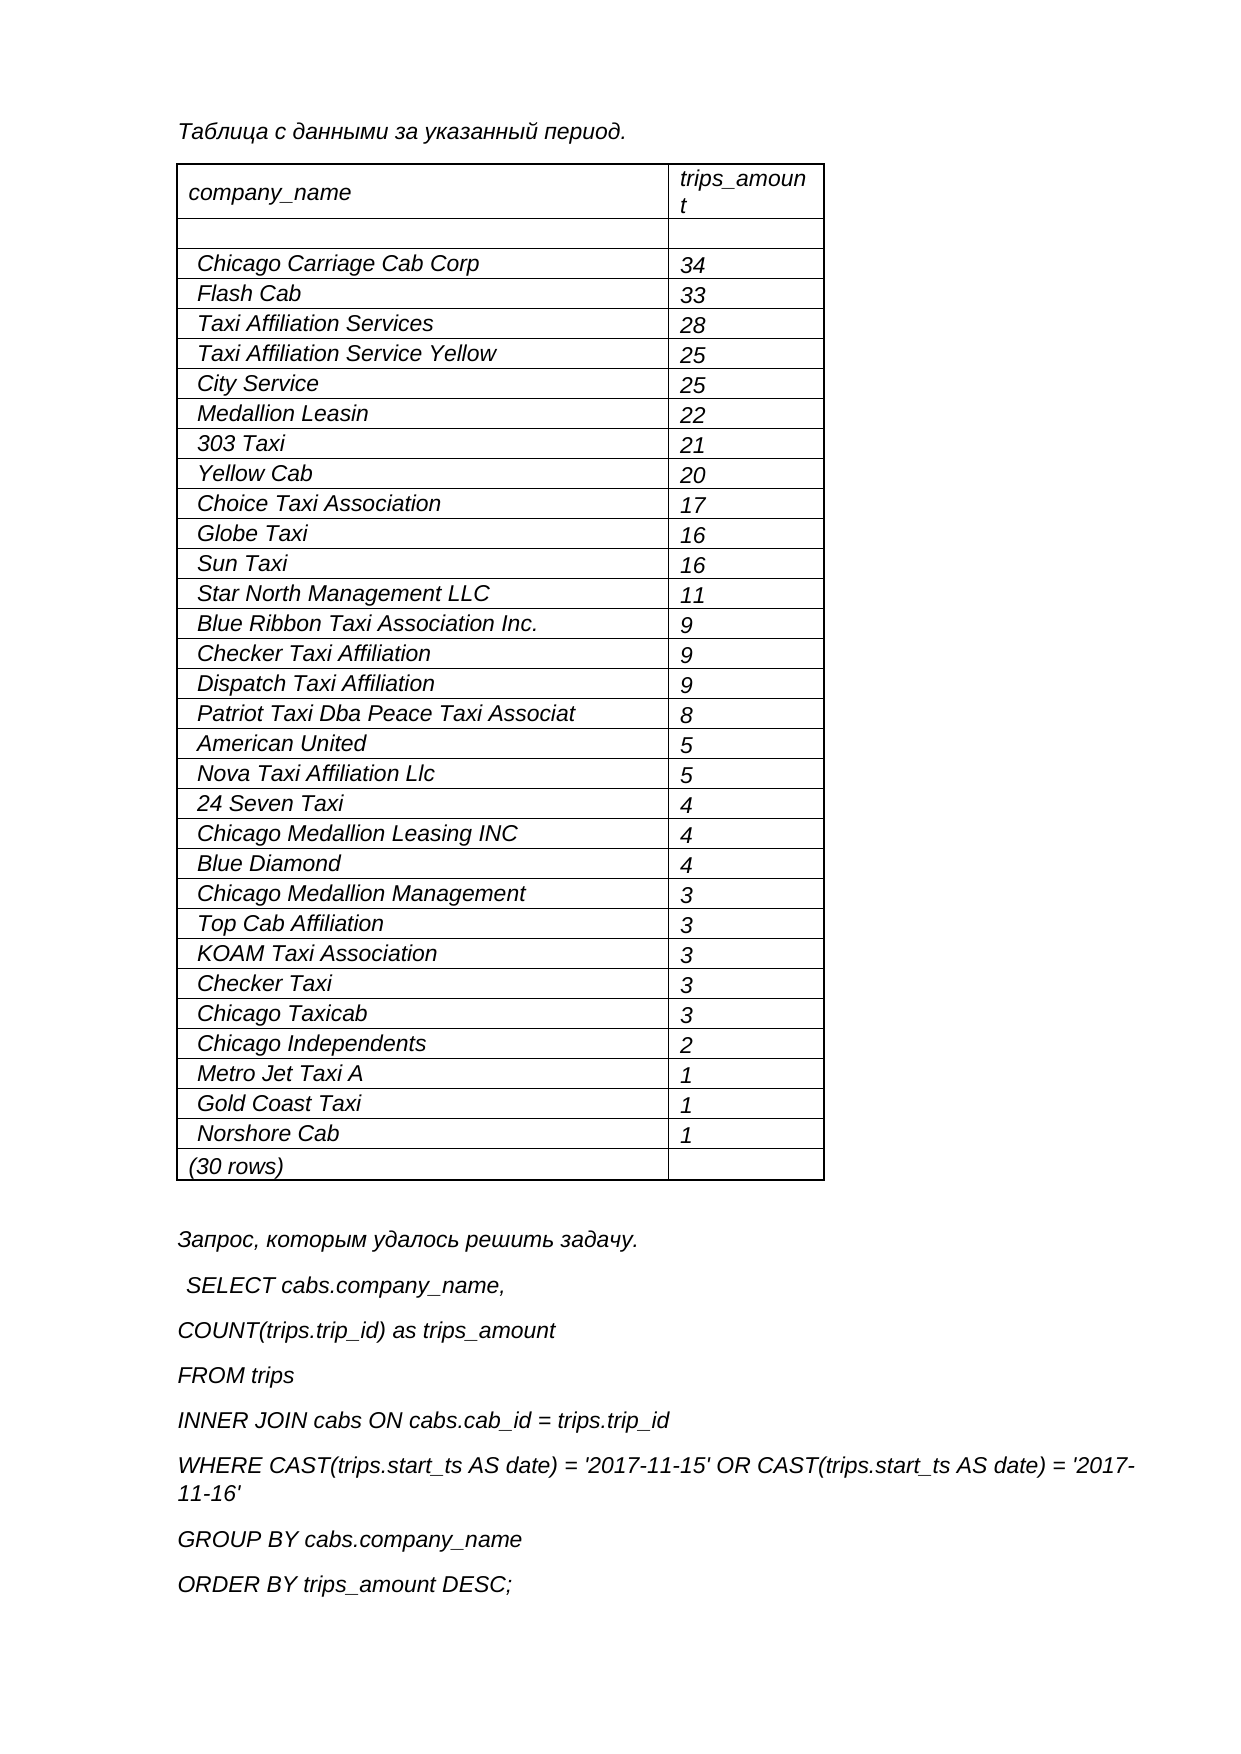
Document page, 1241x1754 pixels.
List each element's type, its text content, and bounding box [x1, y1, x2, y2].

table_cell (30 rows) [178, 1149, 668, 1179]
table_cell Checker Taxi [178, 969, 668, 998]
table_cell City Service [178, 369, 668, 398]
table_header trips_amount [669, 165, 823, 218]
text SELECT cabs.company_name, [177, 1272, 1152, 1298]
table_cell 34 [669, 249, 823, 278]
table_cell Chicago Medallion Management [178, 879, 668, 908]
table_cell 5 [669, 759, 823, 788]
table_cell 16 [669, 549, 823, 578]
table_cell 21 [669, 429, 823, 458]
table_cell [669, 219, 823, 248]
table_cell 1 [669, 1059, 823, 1088]
table_cell Gold Coast Taxi [178, 1089, 668, 1118]
table_cell Blue Diamond [178, 849, 668, 878]
table_cell 4 [669, 849, 823, 878]
table_cell Chicago Medallion Leasing INC [178, 819, 668, 848]
table_cell [178, 219, 668, 248]
table_cell 9 [669, 639, 823, 668]
table_cell 22 [669, 399, 823, 428]
table_cell Blue Ribbon Taxi Association Inc. [178, 609, 668, 638]
table_cell Patriot Taxi Dba Peace Taxi Associat [178, 699, 668, 728]
table_cell Medallion Leasin [178, 399, 668, 428]
table_cell Sun Taxi [178, 549, 668, 578]
table_cell [669, 1149, 823, 1179]
table_cell 4 [669, 819, 823, 848]
table_cell 9 [669, 669, 823, 698]
table_cell 2 [669, 1029, 823, 1058]
table_cell Chicago Taxicab [178, 999, 668, 1028]
table_cell Star North Management LLC [178, 579, 668, 608]
table_cell 5 [669, 729, 823, 758]
table_cell KOAM Taxi Association [178, 939, 668, 968]
table_cell Norshore Cab [178, 1119, 668, 1148]
table_cell 4 [669, 789, 823, 818]
table_cell 8 [669, 699, 823, 728]
table_cell 1 [669, 1089, 823, 1118]
table_cell Choice Taxi Association [178, 489, 668, 518]
text COUNT(trips.trip_id) as trips_amount [177, 1317, 1152, 1343]
table_cell 16 [669, 519, 823, 548]
text Таблица с данными за указанный период. [177, 118, 1152, 144]
table_cell Taxi Affiliation Service Yellow [178, 339, 668, 368]
table_cell Globe Taxi [178, 519, 668, 548]
table_cell 3 [669, 969, 823, 998]
table_cell Metro Jet Taxi A [178, 1059, 668, 1088]
table_header company_name [178, 165, 668, 218]
text GROUP BY cabs.company_name [177, 1526, 1152, 1552]
table_cell 9 [669, 609, 823, 638]
table_cell 3 [669, 879, 823, 908]
text ORDER BY trips_amount DESC; [177, 1571, 1152, 1597]
table_cell Dispatch Taxi Affiliation [178, 669, 668, 698]
table_cell 24 Seven Taxi [178, 789, 668, 818]
text Запрос, которым удалось решить задачу. [177, 1226, 1152, 1253]
table_cell Chicago Independents [178, 1029, 668, 1058]
table_cell 11 [669, 579, 823, 608]
text INNER JOIN cabs ON cabs.cab_id = trips.trip_id [177, 1407, 1152, 1433]
table_cell Top Cab Affiliation [178, 909, 668, 938]
text WHERE CAST(trips.start_ts AS date) = '2017-11-15' OR CAST(trips.start_ts AS date) = '2017-11-16' [177, 1452, 1152, 1507]
table_cell 25 [669, 339, 823, 368]
table_cell 3 [669, 909, 823, 938]
table_cell Checker Taxi Affiliation [178, 639, 668, 668]
table_cell 28 [669, 309, 823, 338]
table_cell 3 [669, 999, 823, 1028]
table_cell 20 [669, 459, 823, 488]
text FROM trips [177, 1362, 1152, 1388]
table_cell Nova Taxi Affiliation Llc [178, 759, 668, 788]
table_cell 33 [669, 279, 823, 308]
table_cell 1 [669, 1119, 823, 1148]
table_cell 303 Taxi [178, 429, 668, 458]
table_cell American United [178, 729, 668, 758]
table_cell Taxi Affiliation Services [178, 309, 668, 338]
table_cell 17 [669, 489, 823, 518]
table_cell 25 [669, 369, 823, 398]
table_cell 3 [669, 939, 823, 968]
table_cell Flash Cab [178, 279, 668, 308]
table_cell Chicago Carriage Cab Corp [178, 249, 668, 278]
table_cell Yellow Cab [178, 459, 668, 488]
